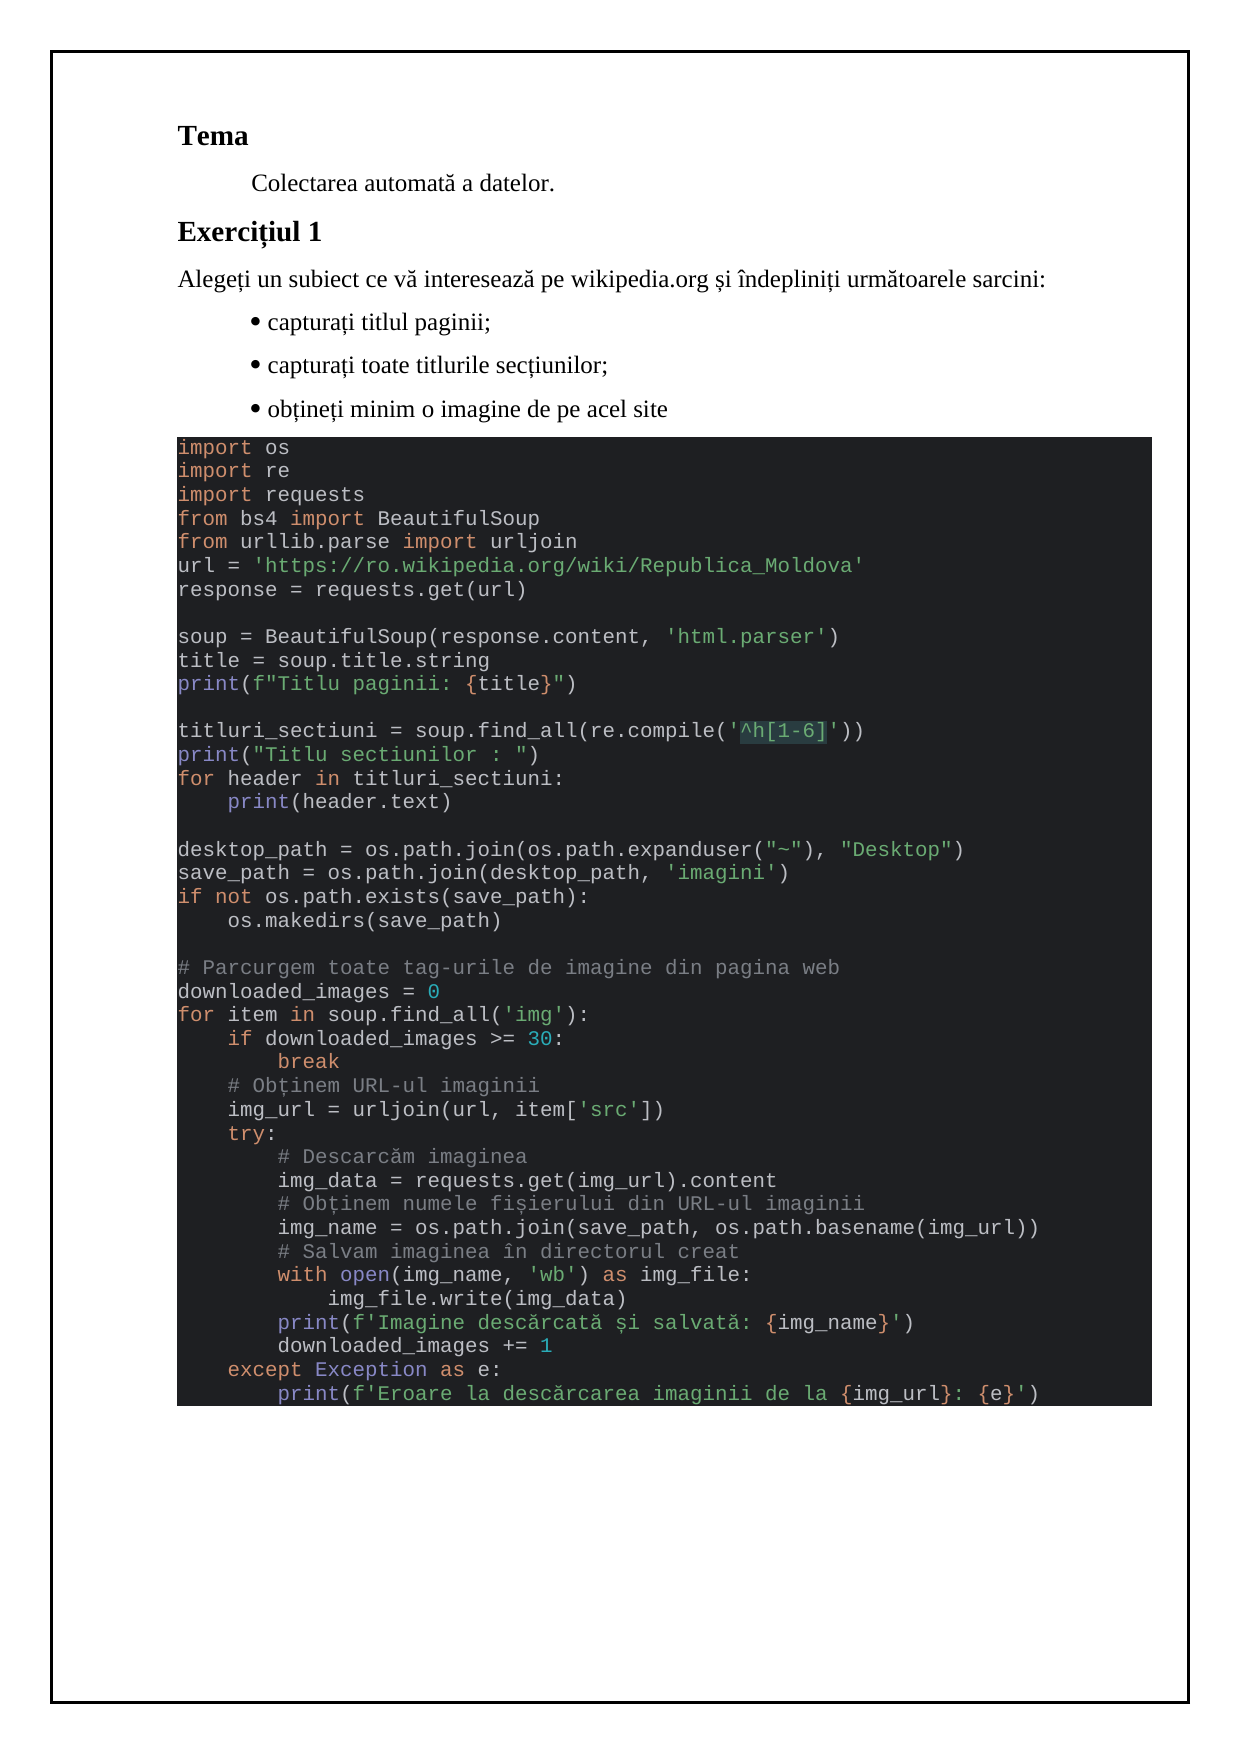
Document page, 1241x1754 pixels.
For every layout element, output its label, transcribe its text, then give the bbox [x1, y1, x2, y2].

text obțineți minim o imagine de pe acel site [177, 394, 1152, 422]
text Colectarea automată a datelor. [177, 168, 1152, 197]
text capturați titlul paginii; [177, 307, 1152, 336]
text import os import re import requests from bs4 import BeautifulSoup from urllib.parse import urljoin url = 'https://ro.wikipedia.org/wiki/Republica_Moldova' response = requests.get(url) soup = BeautifulSoup(response.content, 'html.parser') title = soup.title.string print(f"Titlu paginii: {title}") titluri_sectiuni = soup.find_all(re.compile('^h[1-6]')) print("Titlu sectiunilor : ") for header in titluri_sectiuni: print(header.text) desktop_path = os.path.join(os.path.expanduser("~"), "Desktop") save_path = os.path.join(desktop_path, 'imagini') if not os.path.exists(save_path): os.makedirs(save_path) # Parcurgem toate tag-urile de imagine din pagina web downloaded_images = 0 for item in soup.find_all('img'): if downloaded_images >= 30: break # Obținem URL-ul imaginii img_url = urljoin(url, item['src']) try: # Descarcăm imaginea img_data = requests.get(img_url).content # Obținem numele fișierului din URL-ul imaginii img_name = os.path.join(save_path, os.path.basename(img_url)) # Salvam imaginea în directorul creat with open(img_name, 'wb') as img_file: img_file.write(img_data) print(f'Imagine descărcată și salvată: {img_name}') downloaded_images += 1 except Exception as e: print(f'Eroare la descărcarea imaginii de la {img_url}: {e}') [177, 437, 1152, 1406]
text Tema [177, 118, 1152, 152]
text Alegeți un subiect ce vă interesează pe wikipedia.org și îndepliniți următoarele sarcini: [177, 264, 1152, 293]
text Exercițiul 1 [177, 214, 1152, 247]
text capturați toate titlurile secțiunilor; [177, 351, 1152, 379]
